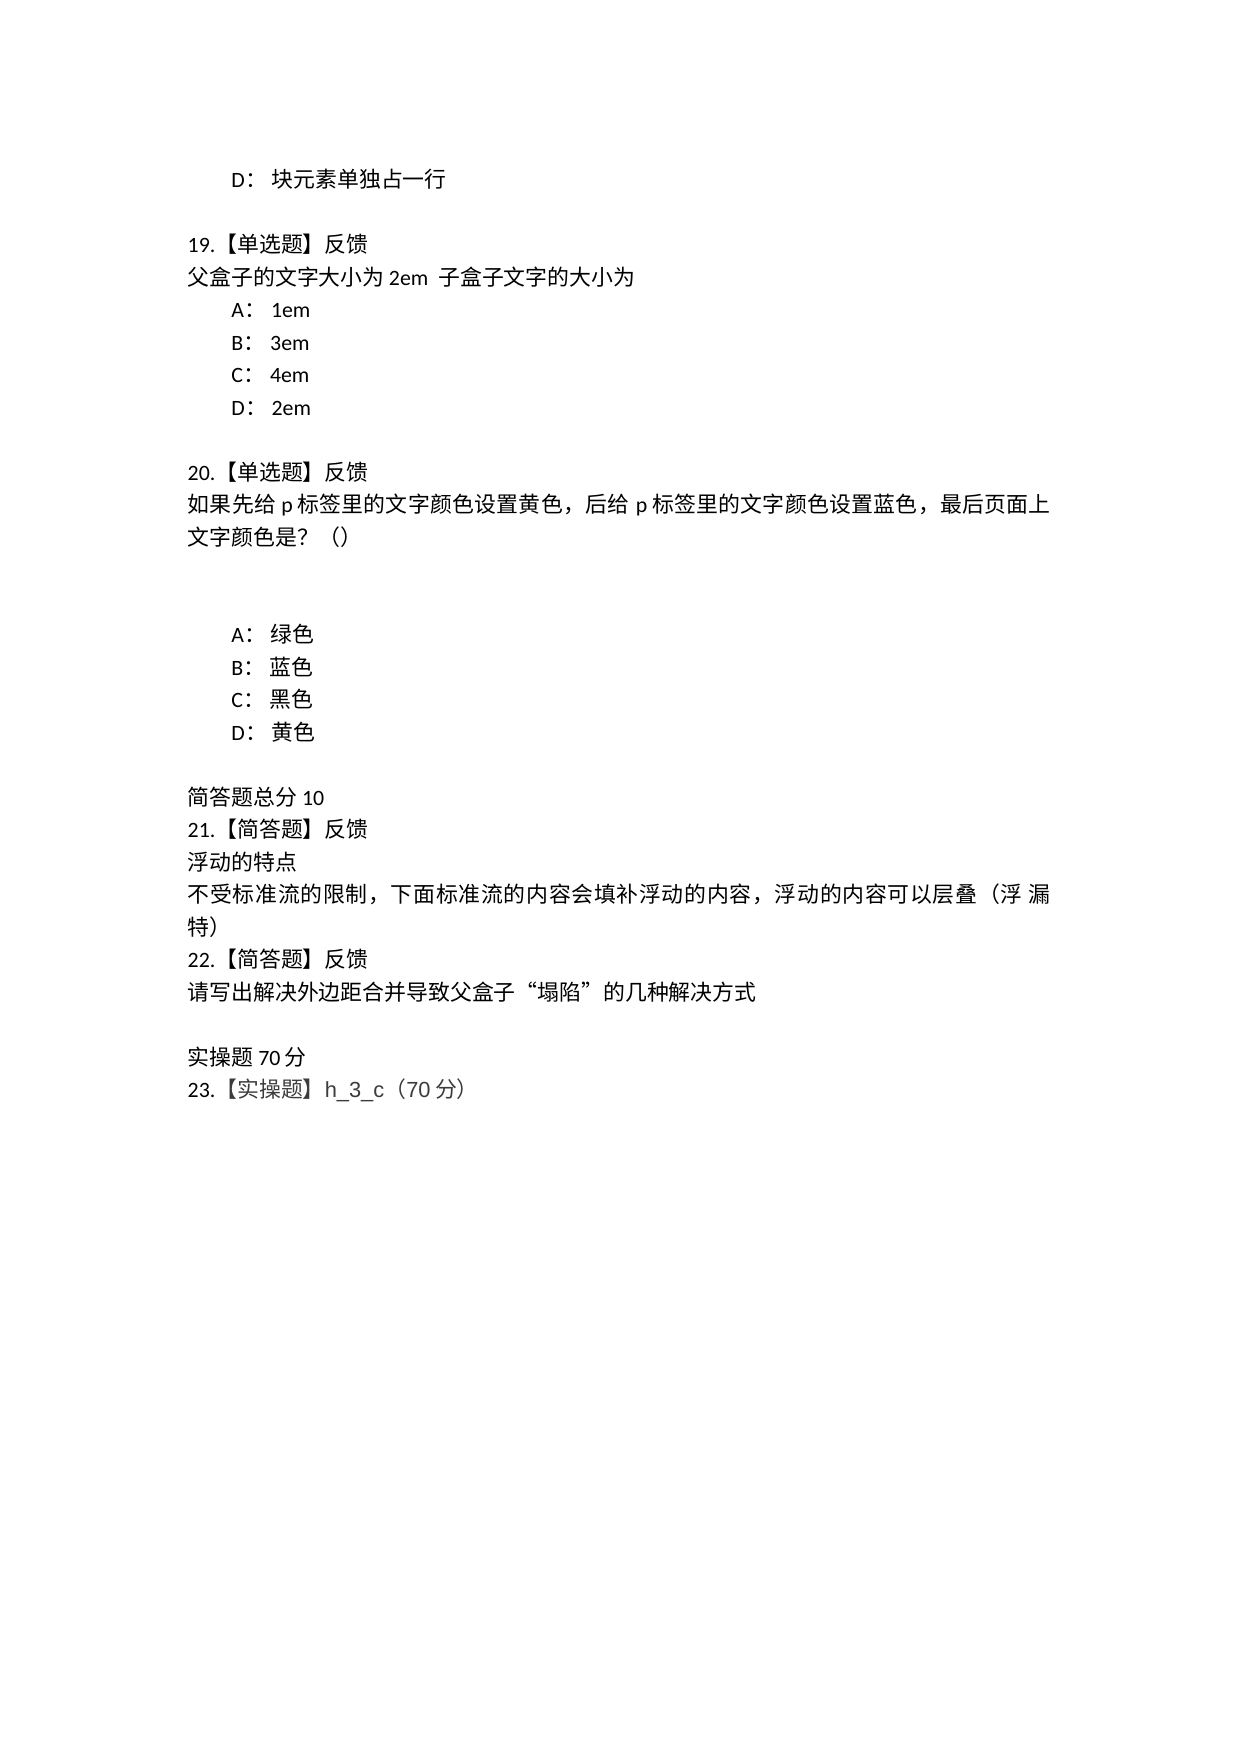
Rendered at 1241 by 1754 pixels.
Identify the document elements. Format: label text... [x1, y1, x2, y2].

text 不受标准流的限制，下面标准流的内容会填补浮动的内容，浮动的内容可以层叠（浮 漏 特） [187, 877, 1053, 942]
text A： 绿色 [187, 617, 1053, 649]
text 实操题 70分 [187, 1039, 1053, 1072]
text 21.【简答题】反馈 [187, 812, 1053, 844]
text 20.【单选题】反馈 [187, 454, 1053, 487]
text 22.【简答题】反馈 [187, 942, 1053, 974]
text C： 黑色 [187, 682, 1053, 714]
text 23.【实操题】h_3_c（70分） [187, 1072, 1053, 1104]
text 如果先给p标签里的文字颜色设置黄色，后给p标签里的文字颜色设置蓝色，最后页面上文字颜色是？（） [187, 487, 1053, 552]
text D： 块元素单独占一行 [187, 162, 1053, 194]
text B： 蓝色 [187, 649, 1053, 682]
text 父盒子的文字大小为2em 子盒子文字的大小为 [187, 259, 1053, 292]
text B： 3em [187, 324, 1053, 357]
text A： 1em [187, 292, 1053, 324]
text 简答题总分 10 [187, 779, 1053, 812]
text D： 2em [187, 389, 1053, 422]
text 浮动的特点 [187, 844, 1053, 877]
text D： 黄色 [187, 714, 1053, 747]
text C： 4em [187, 357, 1053, 389]
text 19.【单选题】反馈 [187, 227, 1053, 259]
text 请写出解决外边距合并导致父盒子“塌陷”的几种解决方式 [187, 974, 1053, 1007]
